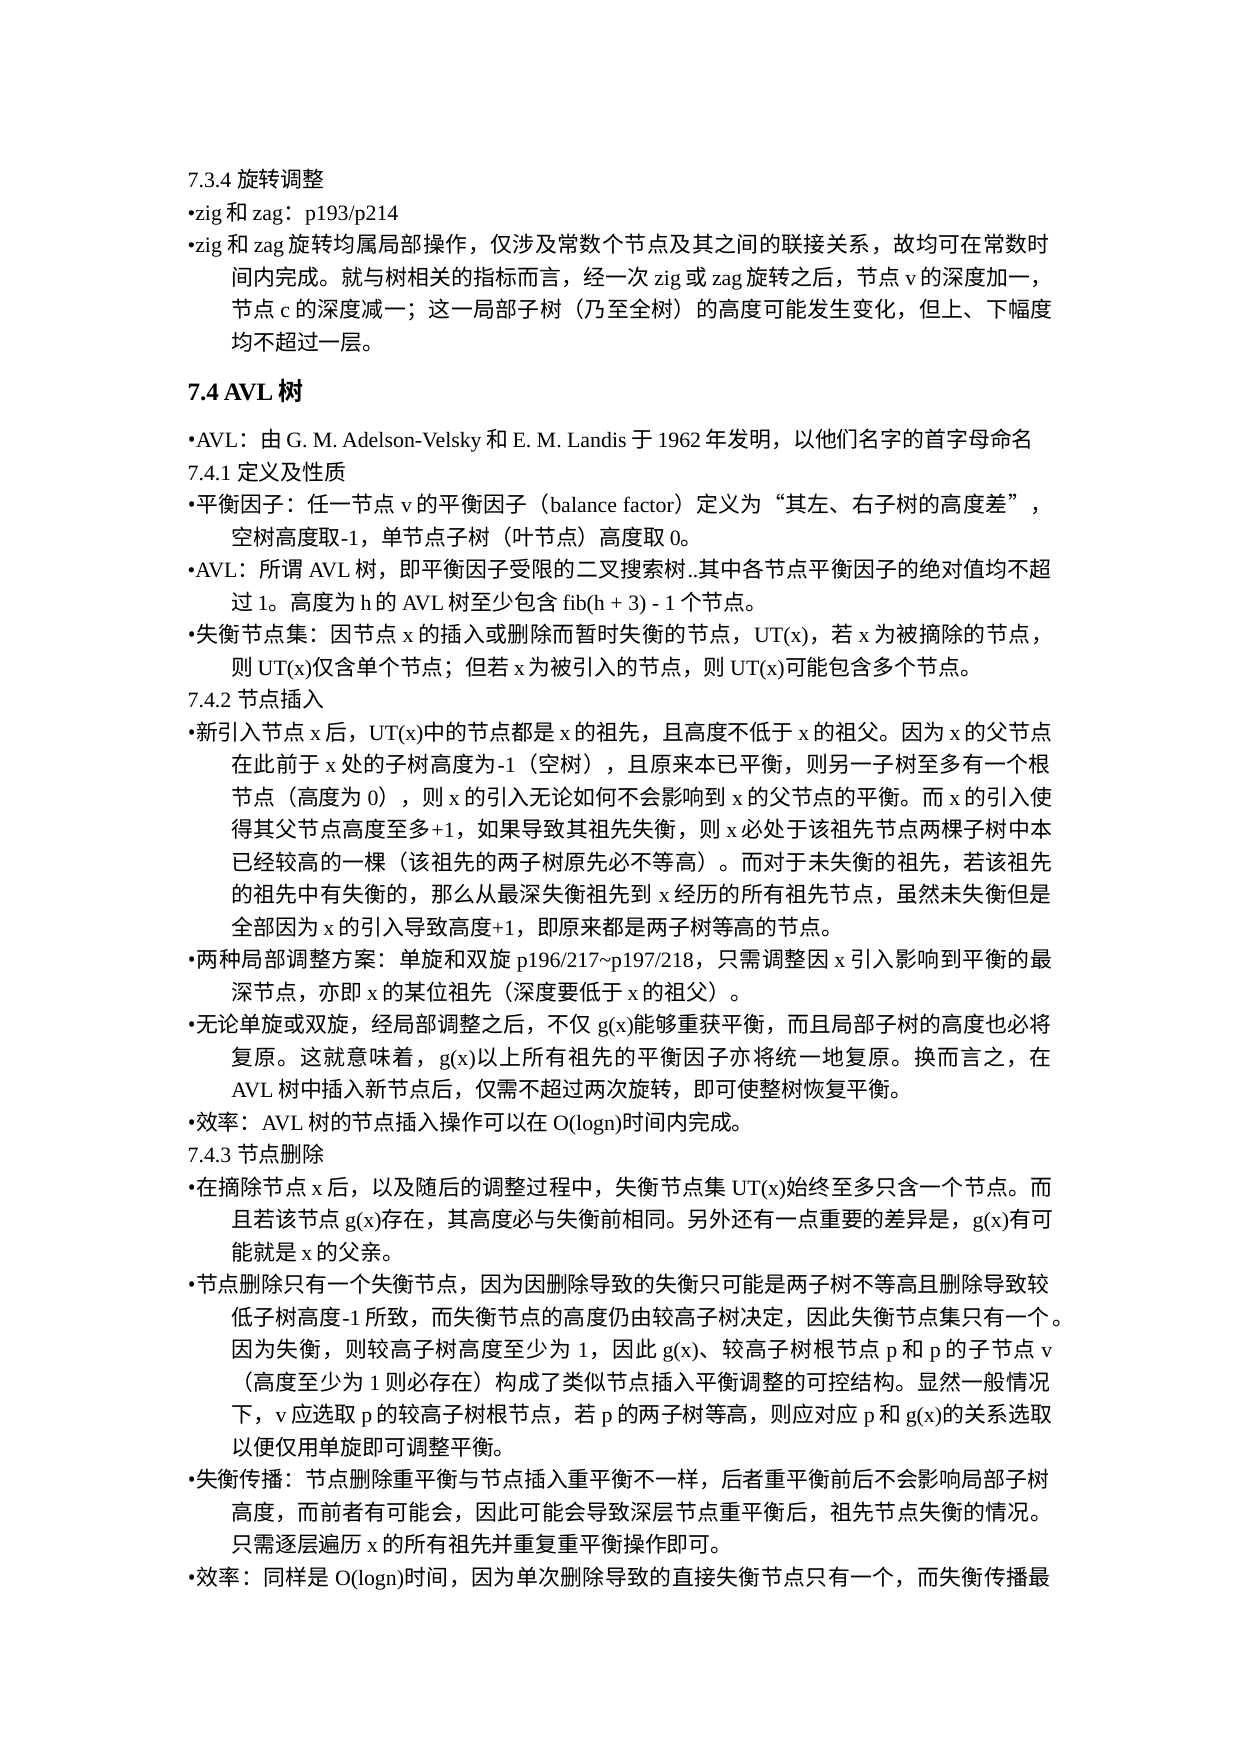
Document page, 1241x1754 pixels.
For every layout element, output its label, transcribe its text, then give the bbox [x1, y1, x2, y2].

text •新引入节点x后，UT(x)中的节点都是x的祖先，且高度不低于x的祖父。因为x的父节点在此前于x处的子树高度为-1（空树），且原来本已平衡，则另一子树至多有一个根节点（高度为0），则x的引入无论如何不会影响到x的父节点的平衡。而x的引入使得其父节点高度至多+1，如果导致其祖先失衡，则x必处于该祖先节点两棵子树中本已经较高的一棵（该祖先的两子树原先必不等高）。而对于未失衡的祖先，若该祖先的祖先中有失衡的，那么从最深失衡祖先到x经历的所有祖先节点，虽然未失衡但是全部因为x的引入导致高度+1，即原来都是两子树等高的节点。 [187, 714, 1053, 942]
text •节点删除只有一个失衡节点，因为因删除导致的失衡只可能是两子树不等高且删除导致较低子树高度-1所致，而失衡节点的高度仍由较高子树决定，因此失衡节点集只有一个。因为失衡，则较高子树高度至少为1，因此g(x)、较高子树根节点p和p的子节点v（高度至少为1则必存在）构成了类似节点插入平衡调整的可控结构。显然一般情况下，v应选取p的较高子树根节点，若p的两子树等高，则应对应p和g(x)的关系选取以便仅用单旋即可调整平衡。 [187, 1267, 1053, 1462]
text •失衡节点集：因节点x的插入或删除而暂时失衡的节点，UT(x)，若x为被摘除的节点，则UT(x)仅含单个节点；但若x为被引入的节点，则UT(x)可能包含多个节点。 [187, 617, 1053, 682]
text •两种局部调整方案：单旋和双旋p196/217~p197/218，只需调整因x引入影响到平衡的最深节点，亦即x的某位祖先（深度要低于x的祖父）。 [187, 942, 1053, 1007]
text •在摘除节点x后，以及随后的调整过程中，失衡节点集UT(x)始终至多只含一个节点。而且若该节点g(x)存在，其高度必与失衡前相同。另外还有一点重要的差异是，g(x)有可能就是x的父亲。 [187, 1169, 1053, 1267]
subtitle 7.4 AVL树 [187, 357, 1053, 422]
text •失衡传播：节点删除重平衡与节点插入重平衡不一样，后者重平衡前后不会影响局部子树高度，而前者有可能会，因此可能会导致深层节点重平衡后，祖先节点失衡的情况。只需逐层遍历x的所有祖先并重复重平衡操作即可。 [187, 1462, 1053, 1559]
text 7.4.3 节点删除 [187, 1137, 1053, 1169]
text •平衡因子：任一节点v的平衡因子（balance factor）定义为“其左、右子树的高度差”，空树高度取-1，单节点子树（叶节点）高度取0。 [187, 487, 1053, 552]
text •无论单旋或双旋，经局部调整之后，不仅g(x)能够重获平衡，而且局部子树的高度也必将复原。这就意味着，g(x)以上所有祖先的平衡因子亦将统一地复原。换而言之，在AVL树中插入新节点后，仅需不超过两次旋转，即可使整树恢复平衡。 [187, 1007, 1053, 1104]
text •zig和zag旋转均属局部操作，仅涉及常数个节点及其之间的联接关系，故均可在常数时间内完成。就与树相关的指标而言，经一次zig或zag旋转之后，节点v的深度加一，节点c的深度减一；这一局部子树（乃至全树）的高度可能发生变化，但上、下幅度均不超过一层。 [187, 227, 1053, 357]
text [187, 1559, 1053, 1592]
text •zig和zag：p193/p214 [187, 194, 1053, 227]
text •效率：AVL树的节点插入操作可以在O(logn)时间内完成。 [187, 1104, 1053, 1137]
text 7.3.4 旋转调整 [187, 162, 1053, 194]
text •AVL：由G. M. Adelson-Velsky和E. M. Landis于1962年发明，以他们名字的首字母命名 [187, 422, 1053, 454]
text 7.4.2 节点插入 [187, 682, 1053, 714]
text 7.4.1 定义及性质 [187, 454, 1053, 487]
text •AVL：所谓AVL树，即平衡因子受限的二叉搜索树..其中各节点平衡因子的绝对值均不超过1。高度为h的AVL树至少包含fib(h + 3) - 1个节点。 [187, 552, 1053, 617]
